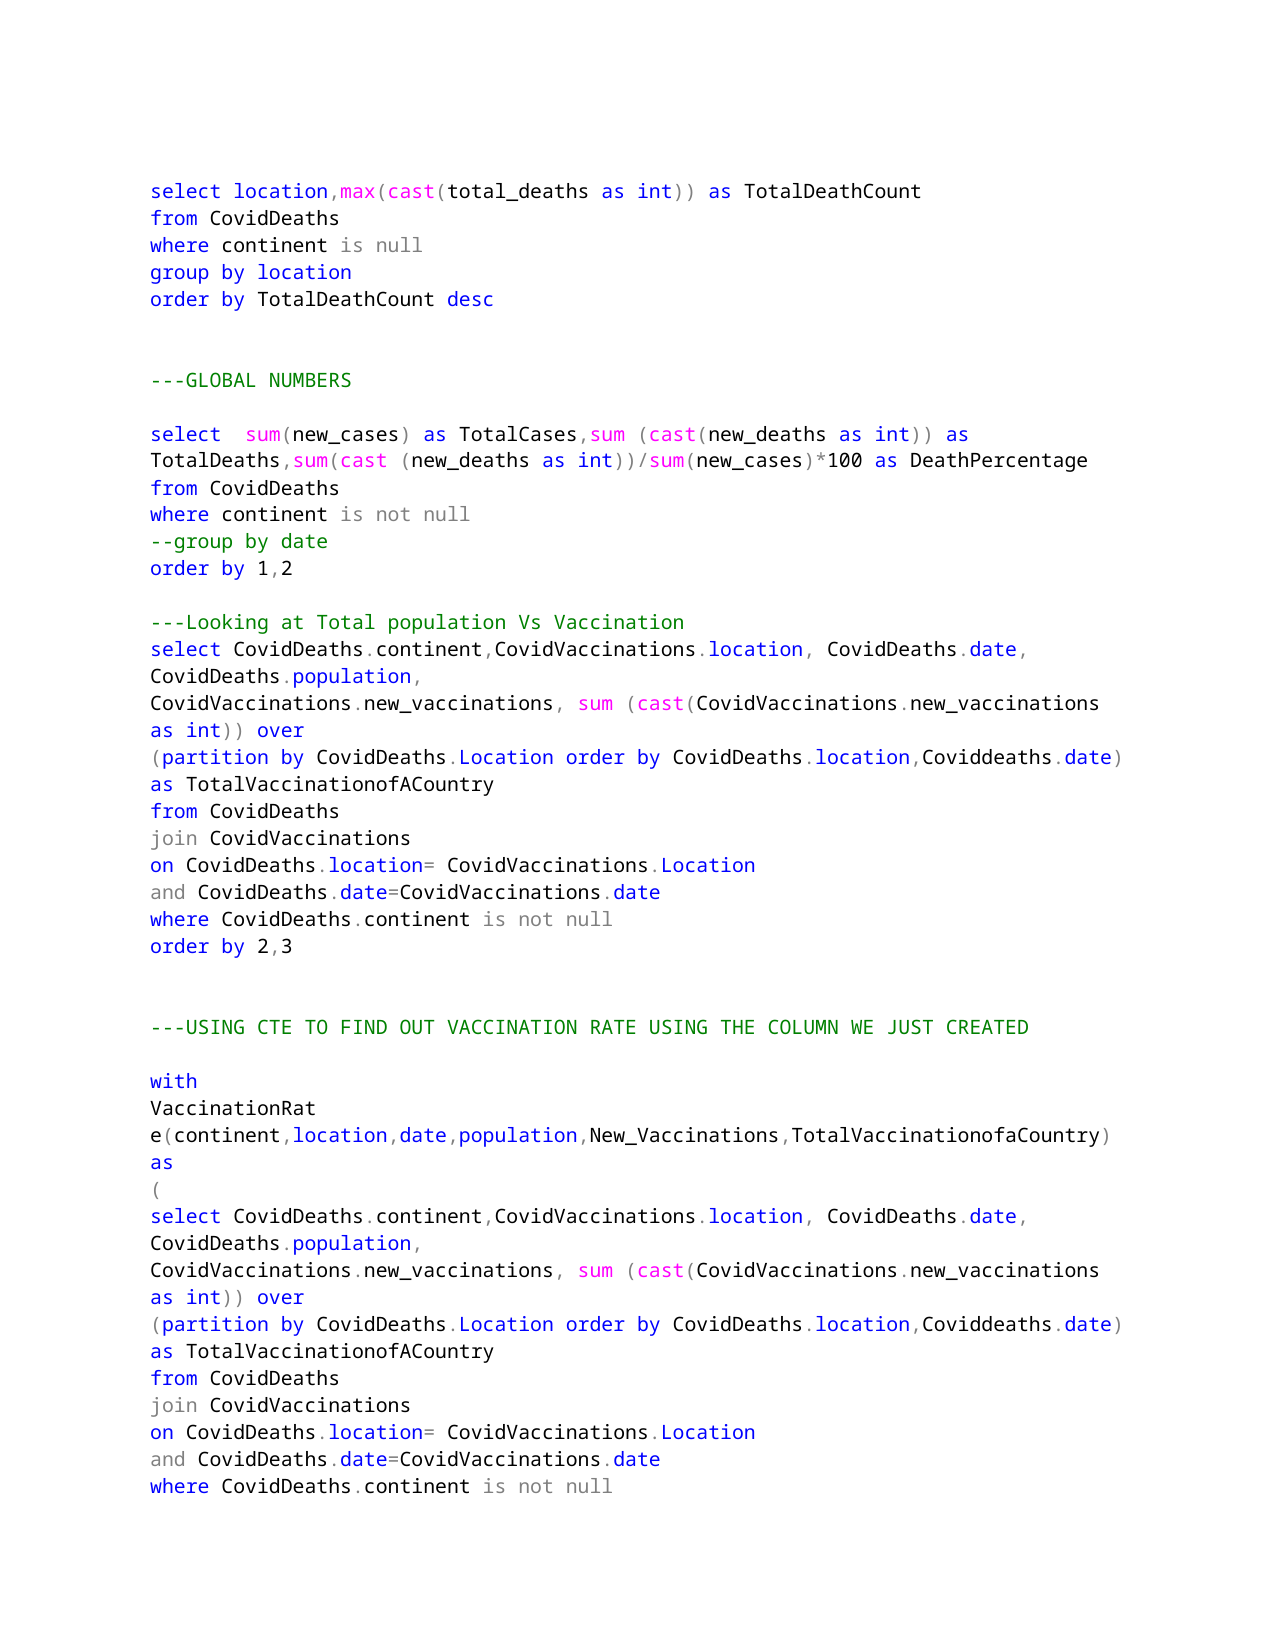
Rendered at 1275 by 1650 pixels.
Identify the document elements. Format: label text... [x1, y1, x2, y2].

text order by TotalDeathCount desc [150, 285, 1125, 312]
text select CovidDeaths.continent,CovidVaccinations.location, CovidDeaths.date, CovidDeaths.population, [150, 636, 1125, 689]
text join CovidVaccinations [150, 1391, 1125, 1418]
text select CovidDeaths.continent,CovidVaccinations.location, CovidDeaths.date, CovidDeaths.population, [150, 1202, 1125, 1256]
text as TotalVaccinationofACountry [150, 771, 1125, 797]
text join CovidVaccinations [150, 824, 1125, 851]
text where continent is null [150, 231, 1125, 258]
text order by 2,3 [150, 932, 1125, 959]
text (partition by CovidDeaths.Location order by CovidDeaths.location,Coviddeaths.date) [150, 743, 1125, 771]
text CovidVaccinations.new_vaccinations, sum (cast(CovidVaccinations.new_vaccinations as int)) over [150, 1256, 1125, 1310]
text as TotalVaccinationofACountry [150, 1337, 1125, 1364]
text where CovidDeaths.continent is not null [150, 1472, 1125, 1499]
text ---GLOBAL NUMBERS [150, 366, 1125, 393]
text ---USING CTE TO FIND OUT VACCINATION RATE USING THE COLUMN WE JUST CREATED [150, 1013, 1125, 1040]
text --group by date [150, 528, 1125, 555]
text (partition by CovidDeaths.Location order by CovidDeaths.location,Coviddeaths.date) [150, 1310, 1125, 1337]
text from CovidDeaths [150, 1364, 1125, 1391]
text from CovidDeaths [150, 204, 1125, 231]
text group by location [150, 258, 1125, 285]
text on CovidDeaths.location= CovidVaccinations.Location [150, 1418, 1125, 1445]
text from CovidDeaths [150, 474, 1125, 501]
text ---Looking at Total population Vs Vaccination [150, 609, 1125, 636]
text ( [150, 1175, 1125, 1202]
text where continent is not null [150, 501, 1125, 528]
text select location,max(cast(total_deaths as int)) as TotalDeathCount [150, 177, 1125, 204]
text CovidVaccinations.new_vaccinations, sum (cast(CovidVaccinations.new_vaccinations as int)) over [150, 689, 1125, 743]
text and CovidDeaths.date=CovidVaccinations.date [150, 1445, 1125, 1472]
text order by 1,2 [150, 555, 1125, 582]
text and CovidDeaths.date=CovidVaccinations.date [150, 878, 1125, 905]
text where CovidDeaths.continent is not null [150, 905, 1125, 932]
text select sum(new_cases) as TotalCases,sum (cast(new_deaths as int)) as TotalDeaths,sum(cast (new_deaths as int))/sum(new_cases)*100 as DeathPercentage [150, 420, 1125, 474]
text with VaccinationRate(continent,location,date,population,New_Vaccinations,TotalVaccinationofaCountry) [150, 1067, 1125, 1148]
text as [150, 1148, 1125, 1175]
text on CovidDeaths.location= CovidVaccinations.Location [150, 851, 1125, 878]
text from CovidDeaths [150, 797, 1125, 824]
